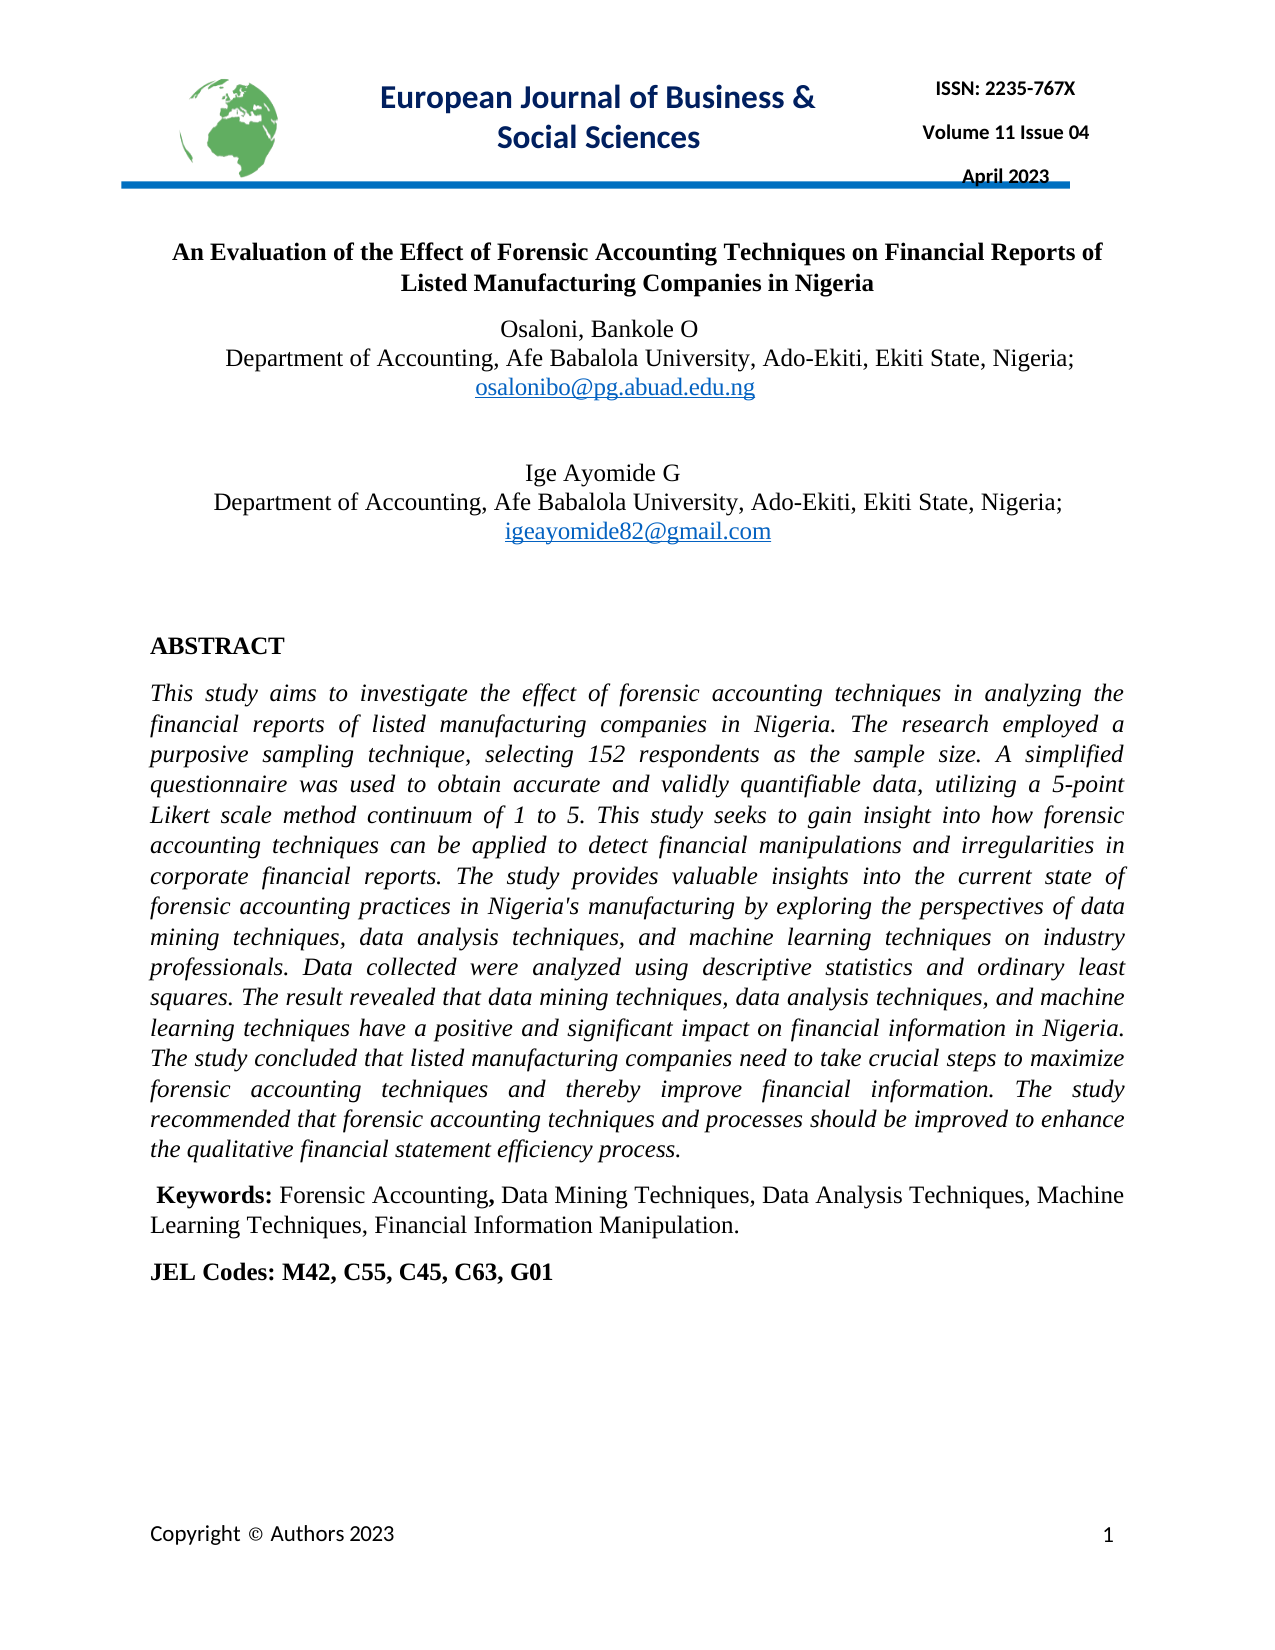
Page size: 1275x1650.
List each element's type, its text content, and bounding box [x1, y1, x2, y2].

subtitle ABSTRACT [150, 631, 1237, 660]
text Keywords: Forensic Accounting, Data Mining Techniques, Data Analysis Techniques, Machine Learning Techniques, Financial Information Manipulation. [150, 1180, 1124, 1239]
text This study aims to investigate the effect of forensic accounting techniques in analyzing the financial reports of listed manufacturing companies in Nigeria. The research employed a purposive sampling technique, selecting 152 respondents as the sample size. A simplified questionnaire was used to obtain accurate and validly quantifiable data, utilizing a 5-point Likert scale method continuum of 1 to 5. This study seeks to gain insight into how forensic accounting techniques can be applied to detect financial manipulations and irregularities in corporate financial reports. The study provides valuable insights into the current state of forensic accounting practices in Nigeria's manufacturing by exploring the perspectives of data mining techniques, data analysis techniques, and machine learning techniques on industry professionals. Data collected were analyzed using descriptive statistics and ordinary least squares. The result revealed that data mining techniques, data analysis techniques, and machine learning techniques have a positive and significant impact on financial information in Nigeria. The study concluded that listed manufacturing companies need to take crucial steps to maximize forensic accounting techniques and thereby improve financial information. The study recommended that forensic accounting techniques and processes should be improved to enhance the qualitative financial statement efficiency process. [150, 678, 1125, 1163]
text Osaloni, Bankole O [500, 315, 1237, 343]
text Ige Ayomide G [84, 458, 1122, 487]
subtitle An Evaluation of the Effect of Forensic Accounting Techniques on Financial Reports of Listed Manufacturing Companies in Nigeria [172, 237, 1125, 296]
text Department of Accounting, Afe Babalola University, Ado-Ekiti, Ekiti State, Nigeria; igeayomide82@gmail.com [144, 487, 1131, 545]
subtitle JEL Codes: M42, C55, C45, C63, G01 [150, 1257, 1237, 1286]
text Department of Accounting, Afe Babalola University, Ado-Ekiti, Ekiti State, Nigeria; osalonibo@pg.abuad.edu.ng [225, 343, 1237, 401]
picture [176, 74, 282, 185]
